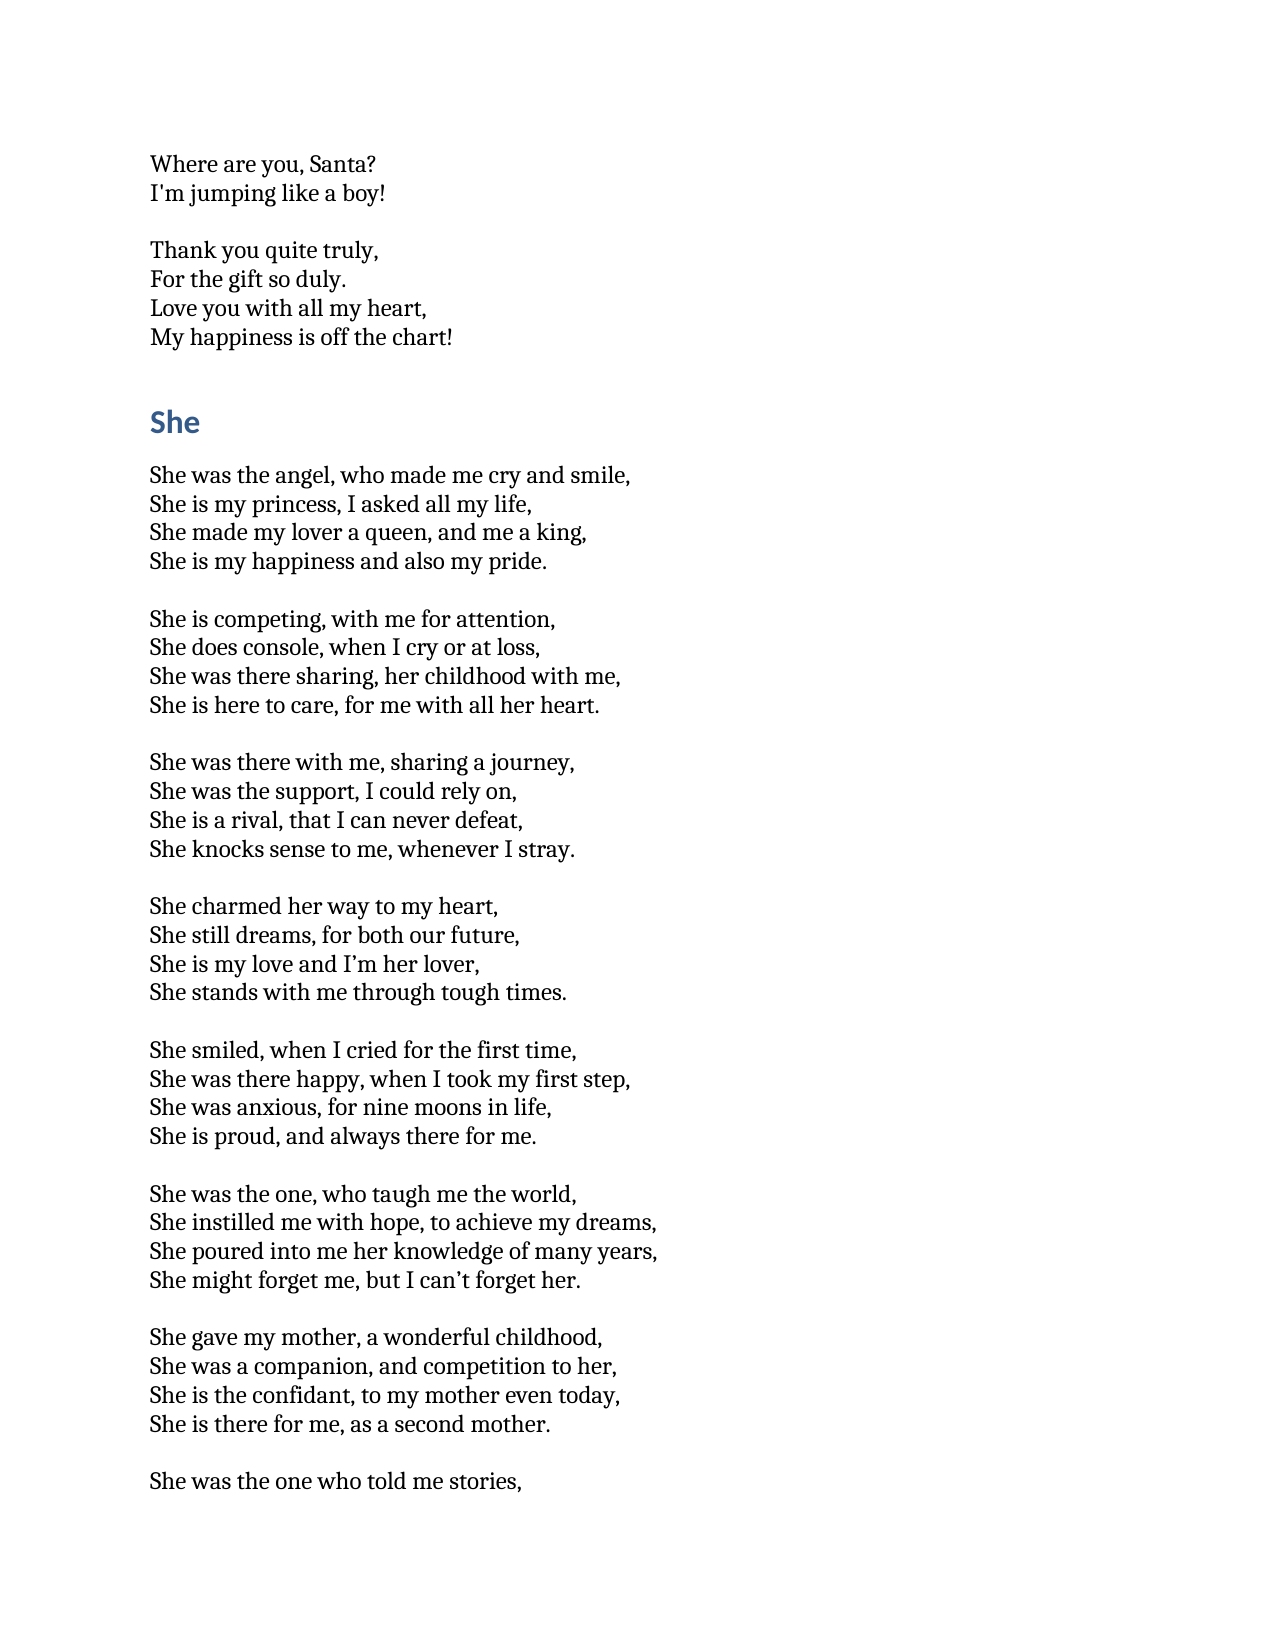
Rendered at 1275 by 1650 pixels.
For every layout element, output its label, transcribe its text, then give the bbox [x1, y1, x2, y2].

subtitle She [150, 401, 1125, 442]
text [150, 461, 1125, 1496]
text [150, 150, 1125, 351]
